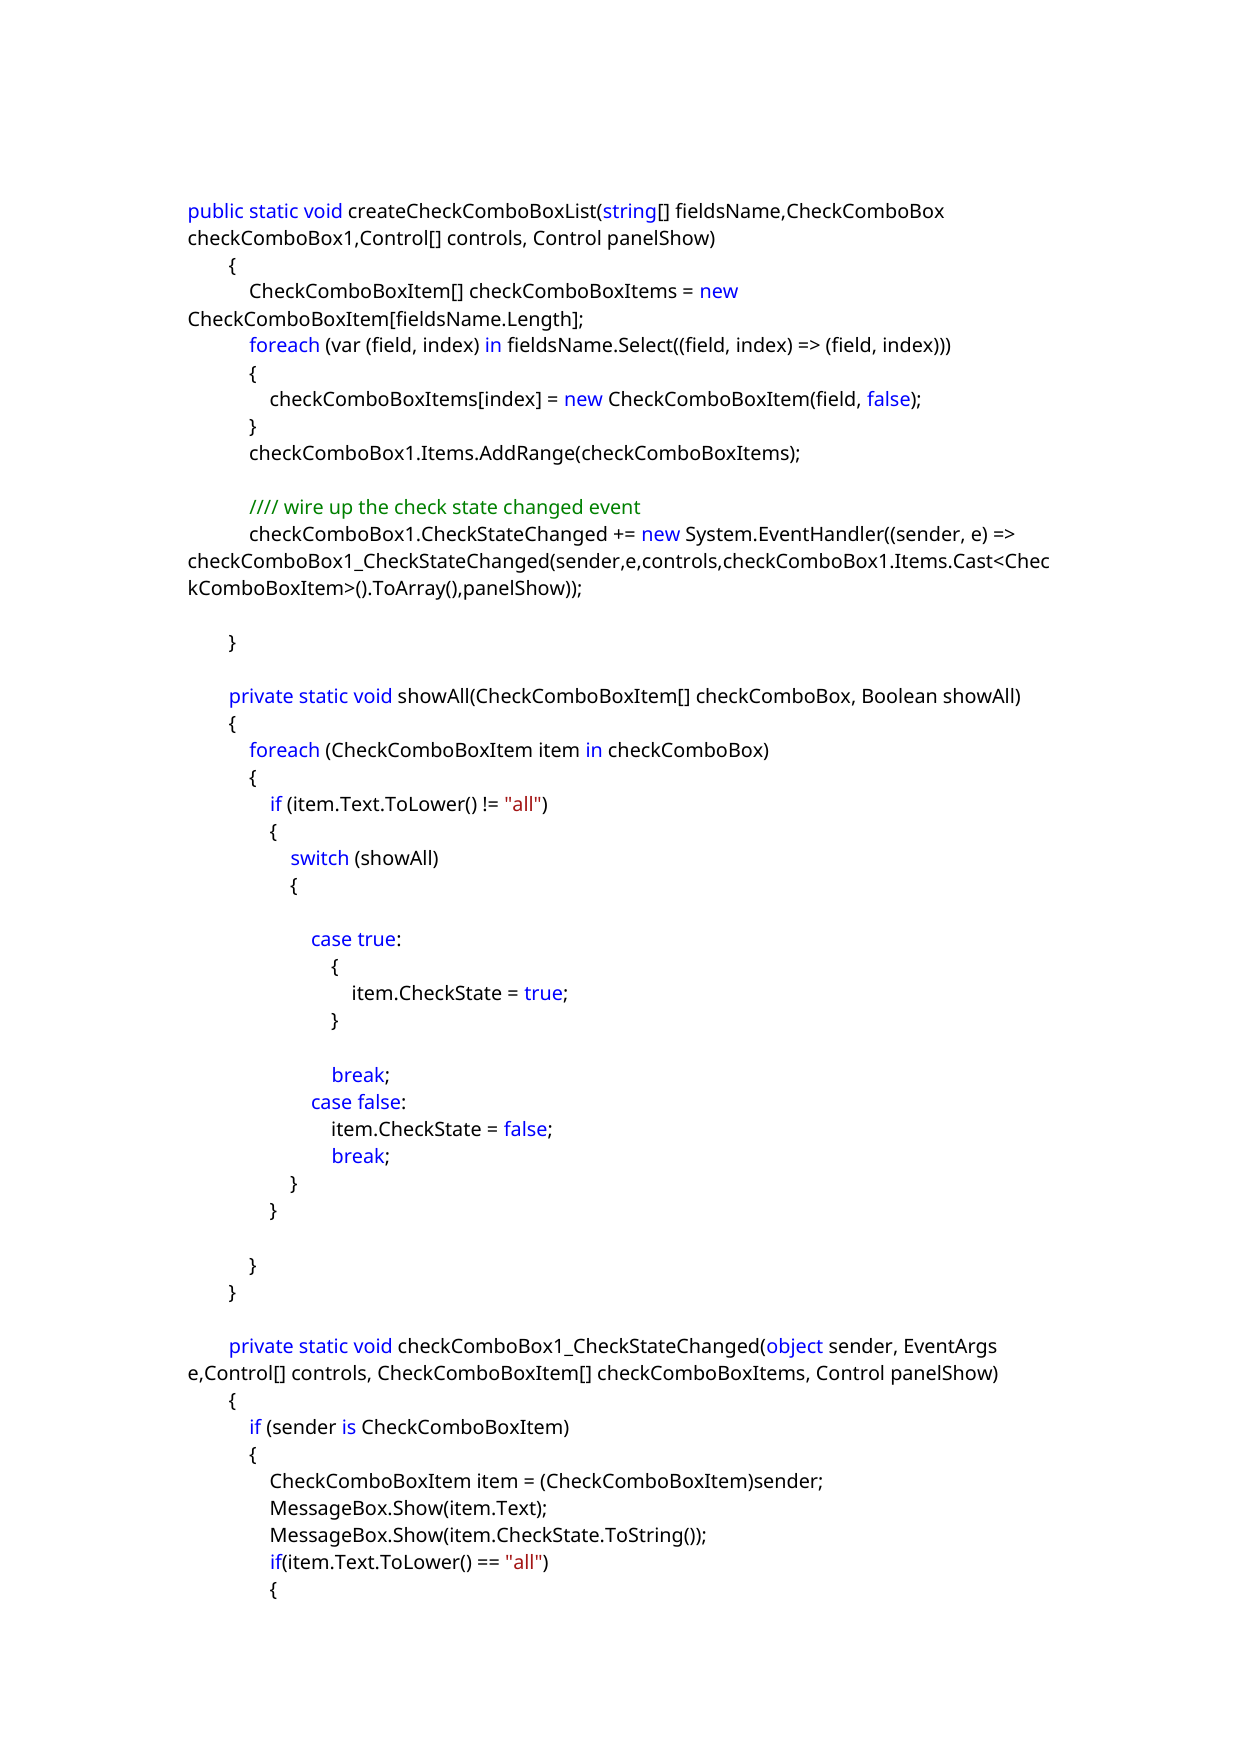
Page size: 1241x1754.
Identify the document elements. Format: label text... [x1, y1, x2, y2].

text foreach (var (field, index) in fieldsName.Select((field, index) => (field, index))) [187, 332, 1053, 359]
text { [187, 1575, 1053, 1602]
text { [187, 1440, 1053, 1467]
text switch (showAll) [187, 844, 1053, 871]
text { [187, 1386, 1053, 1413]
text if (item.Text.ToLower() != "all") [187, 790, 1053, 817]
text { [187, 763, 1053, 790]
text { [187, 709, 1053, 736]
text } [187, 1196, 1053, 1223]
text break; [187, 1061, 1053, 1088]
text } [187, 413, 1053, 440]
text CheckComboBoxItem item = (CheckComboBoxItem)sender; [187, 1467, 1053, 1494]
text //// wire up the check state changed event [187, 494, 1053, 521]
text { [187, 251, 1053, 278]
text public static void createCheckComboBoxList(string[] fieldsName,CheckComboBox checkComboBox1,Control[] controls, Control panelShow) [187, 197, 1053, 251]
text if(item.Text.ToLower() == "all") [187, 1548, 1053, 1575]
text private static void showAll(CheckComboBoxItem[] checkComboBox, Boolean showAll) [187, 682, 1053, 709]
text case false: [187, 1088, 1053, 1115]
text case true: [187, 925, 1053, 952]
text MessageBox.Show(item.CheckState.ToString()); [187, 1521, 1053, 1548]
text foreach (CheckComboBoxItem item in checkComboBox) [187, 736, 1053, 763]
text { [187, 359, 1053, 386]
text checkComboBox1.CheckStateChanged += new System.EventHandler((sender, e) => checkComboBox1_CheckStateChanged(sender,e,controls,checkComboBox1.Items.Cast<CheckComboBoxItem>().ToArray(),panelShow)); [187, 521, 1053, 602]
text { [187, 952, 1053, 979]
text } [187, 1169, 1053, 1196]
text checkComboBoxItems[index] = new CheckComboBoxItem(field, false); [187, 386, 1053, 413]
text item.CheckState = false; [187, 1115, 1053, 1142]
text checkComboBox1.Items.AddRange(checkComboBoxItems); [187, 440, 1053, 467]
text { [187, 871, 1053, 898]
text private static void checkComboBox1_CheckStateChanged(object sender, EventArgs e,Control[] controls, CheckComboBoxItem[] checkComboBoxItems, Control panelShow) [187, 1332, 1053, 1386]
text if (sender is CheckComboBoxItem) [187, 1413, 1053, 1440]
text item.CheckState = true; [187, 979, 1053, 1006]
text { [187, 817, 1053, 844]
text } [187, 1006, 1053, 1033]
text } [187, 628, 1053, 656]
text } [187, 1251, 1053, 1278]
text break; [187, 1142, 1053, 1169]
text MessageBox.Show(item.Text); [187, 1494, 1053, 1521]
text CheckComboBoxItem[] checkComboBoxItems = new CheckComboBoxItem[fieldsName.Length]; [187, 278, 1053, 332]
text } [187, 1278, 1053, 1305]
